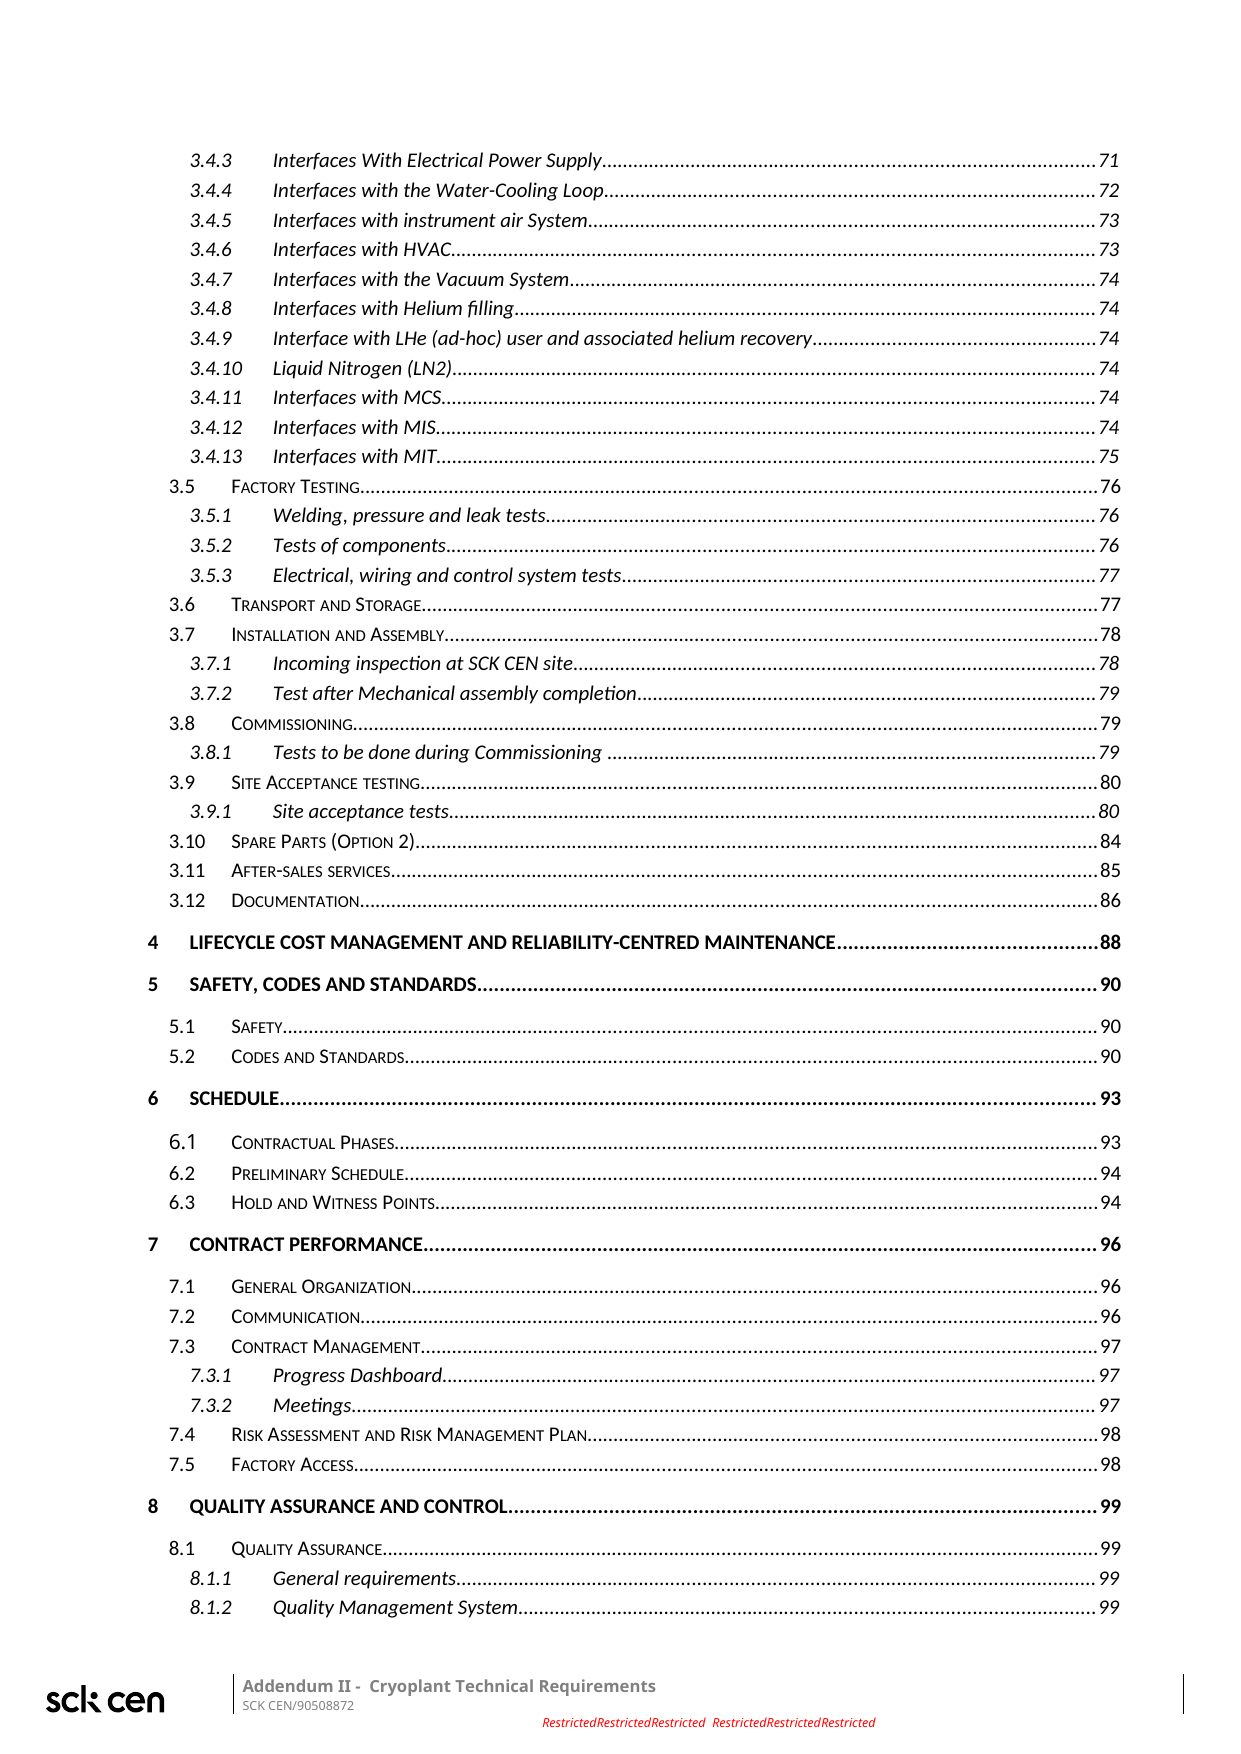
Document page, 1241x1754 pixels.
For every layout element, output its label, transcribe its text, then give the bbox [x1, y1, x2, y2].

text 5.1 Safety 90 [168, 1013, 1122, 1039]
text 3.4.3 Interfaces With Electrical Power Supply 71 [189, 148, 1122, 173]
text 3.4.9 Interface with LHe (ad-hoc) user and associated helium recovery 74 [189, 325, 1122, 351]
text 3.4.8 Interfaces with Helium filling 74 [189, 296, 1122, 321]
text 8.1.2 Quality Management System 99 [189, 1594, 1122, 1620]
text 3.5.2 Tests of components 76 [189, 532, 1122, 558]
text 6.2 Preliminary Schedule 94 [168, 1160, 1122, 1185]
text 4 Lifecycle Cost Management and Reliability-Centred Maintenance 88 [148, 929, 1122, 955]
text 5 Safety, Codes and Standards 90 [148, 971, 1122, 997]
text 3.7.2 Test after Mechanical assembly completion 79 [189, 680, 1122, 706]
text 8.1.1 General requirements 99 [189, 1565, 1122, 1590]
text 7 Contract Performance 96 [148, 1232, 1122, 1257]
text 3.9 Site Acceptance testing 80 [168, 769, 1122, 794]
text 8 Quality Assurance and Control 99 [148, 1493, 1122, 1519]
text 5.2 Codes and Standards 90 [168, 1043, 1122, 1068]
text 3.5 Factory Testing 76 [168, 473, 1122, 498]
text 7.4 Risk Assessment and Risk Management Plan 98 [168, 1422, 1122, 1447]
text 3.4.4 Interfaces with the Water-Cooling Loop 72 [189, 177, 1122, 203]
text 3.8.1 Tests to be done during Commissioning 79 [189, 739, 1122, 765]
text 3.4.12 Interfaces with MIS 74 [189, 414, 1122, 439]
text 6 Schedule 93 [148, 1085, 1122, 1111]
text 3.7 Installation and Assembly 78 [168, 621, 1122, 646]
text 3.4.11 Interfaces with MCS 74 [189, 384, 1122, 410]
text 3.5.1 Welding, pressure and leak tests 76 [189, 503, 1122, 528]
text 3.7.1 Incoming inspection at SCK CEN site 78 [189, 651, 1122, 676]
text 3.5.3 Electrical, wiring and control system tests 77 [189, 562, 1122, 587]
text 3.4.13 Interfaces with MIT 75 [189, 443, 1122, 469]
text 3.9.1 Site acceptance tests 80 [189, 798, 1122, 824]
text 3.12 Documentation 86 [168, 887, 1122, 913]
text 3.8 Commissioning 79 [168, 710, 1122, 735]
text 3.6 Transport and Storage 77 [168, 591, 1122, 617]
text 6.3 Hold and Witness Points 94 [168, 1189, 1122, 1215]
text 7.3 Contract Management 97 [168, 1333, 1122, 1358]
text 3.4.10 Liquid Nitrogen (LN2) 74 [189, 355, 1122, 380]
text 3.10 Spare Parts (Option 2) 84 [168, 828, 1122, 853]
text 7.1 General Organization 96 [168, 1274, 1122, 1299]
text 7.3.2 Meetings 97 [189, 1392, 1122, 1417]
text 7.5 Factory Access 98 [168, 1451, 1122, 1477]
text 3.4.5 Interfaces with instrument air System 73 [189, 207, 1122, 232]
text 7.3.1 Progress Dashboard 97 [189, 1362, 1122, 1388]
text 7.2 Communication 96 [168, 1303, 1122, 1329]
text 3.4.7 Interfaces with the Vacuum System 74 [189, 266, 1122, 291]
text 3.4.6 Interfaces with HVAC 73 [189, 236, 1122, 262]
text 8.1 Quality Assurance 99 [168, 1535, 1122, 1561]
text 3.11 After-sales services 85 [168, 858, 1122, 883]
text 6.1 Contractual Phases 93 [168, 1127, 1122, 1156]
